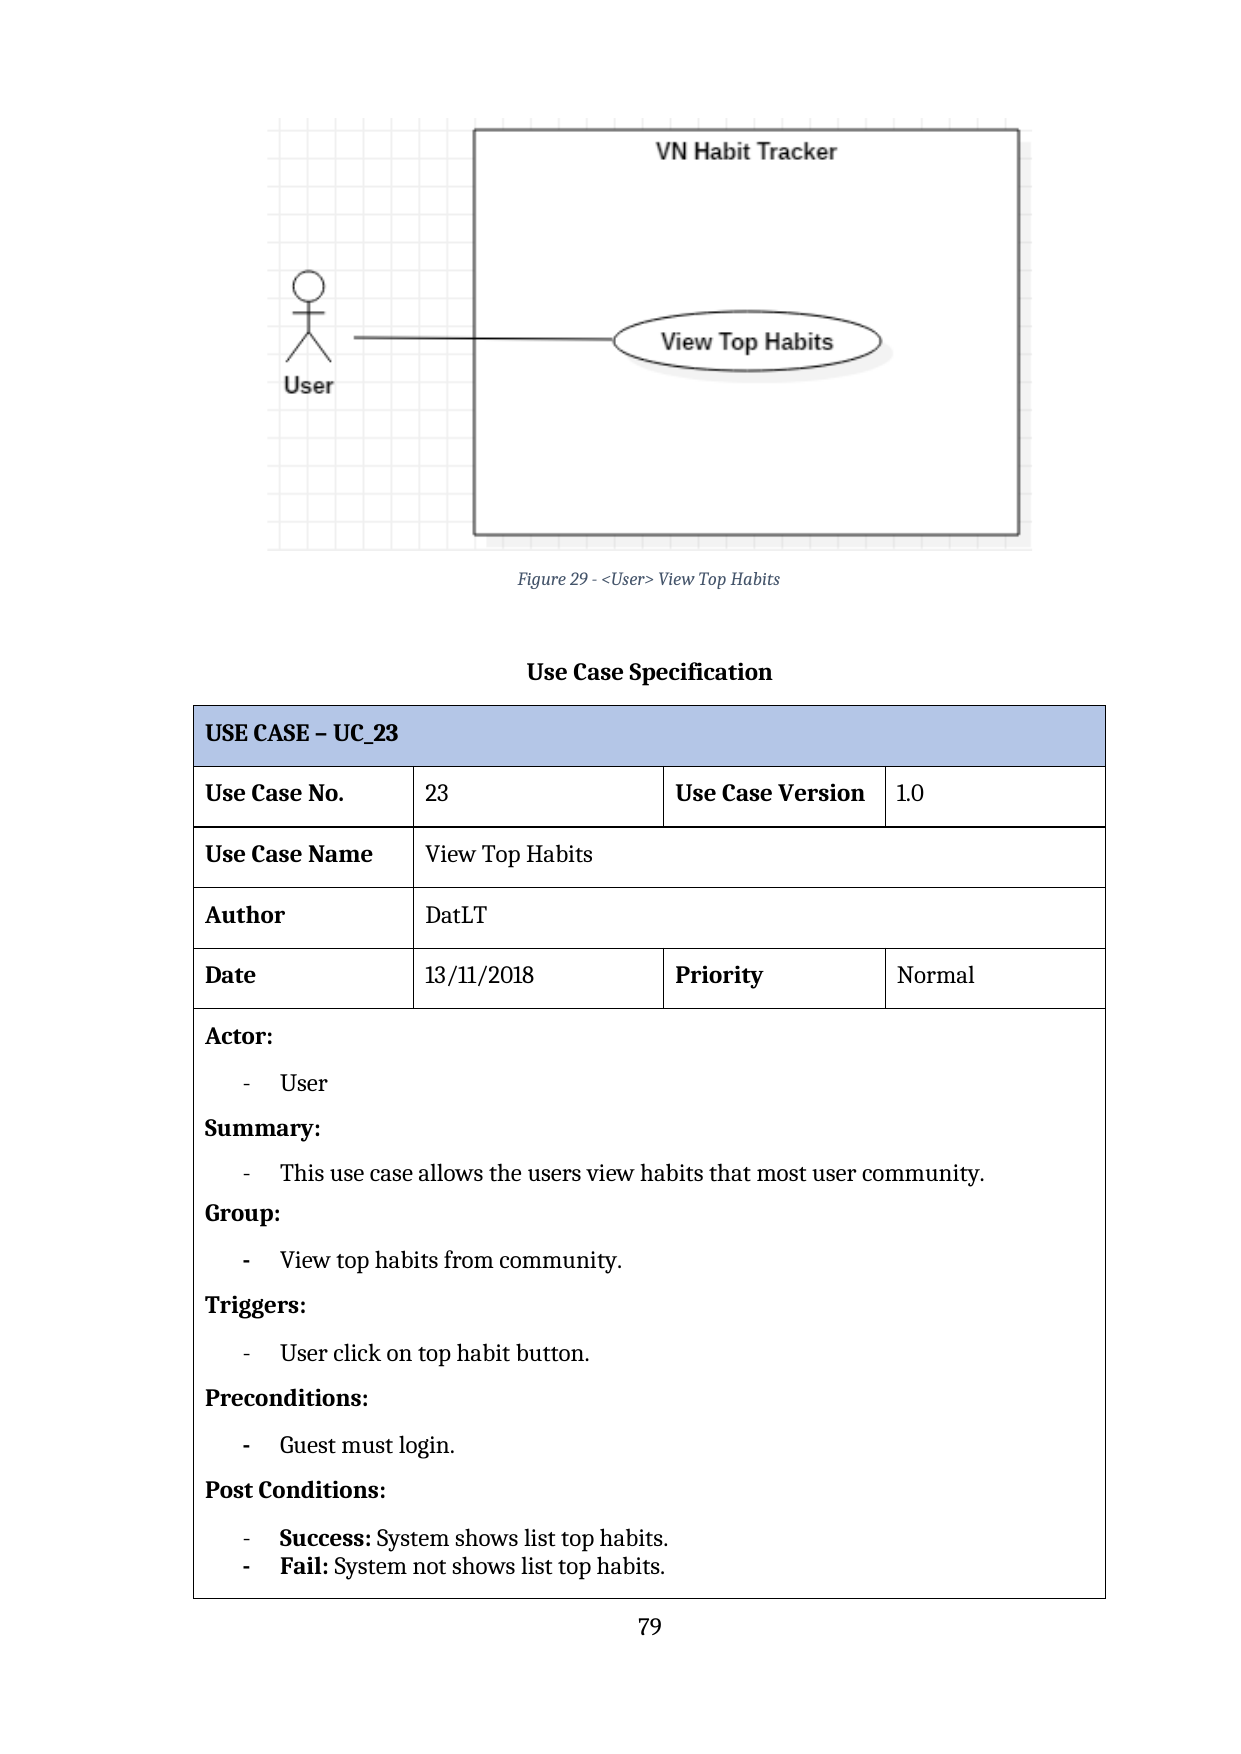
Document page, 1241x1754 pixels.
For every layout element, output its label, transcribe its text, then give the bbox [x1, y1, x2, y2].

table_cell 1.0 [886, 767, 1105, 826]
table_cell Use Case Version [664, 767, 885, 826]
table_cell Date [194, 949, 413, 1008]
list Use Case Specification [177, 658, 1122, 687]
table_header USE CASE – UC_23 [194, 706, 1105, 766]
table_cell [194, 1009, 1105, 1598]
table_cell Use Case Name [194, 828, 413, 887]
picture [267, 118, 1033, 551]
table_cell 23 [414, 767, 663, 826]
table_cell DatLT [414, 888, 1105, 948]
text Figure 29 - <User> View Top Habits [177, 568, 1122, 590]
table_cell Priority [664, 949, 885, 1008]
table_cell View Top Habits [414, 828, 1105, 887]
table_cell Use Case No. [194, 767, 413, 826]
table_cell 13/11/2018 [414, 949, 663, 1008]
table_cell Author [194, 888, 413, 948]
table_cell Normal [886, 949, 1105, 1008]
